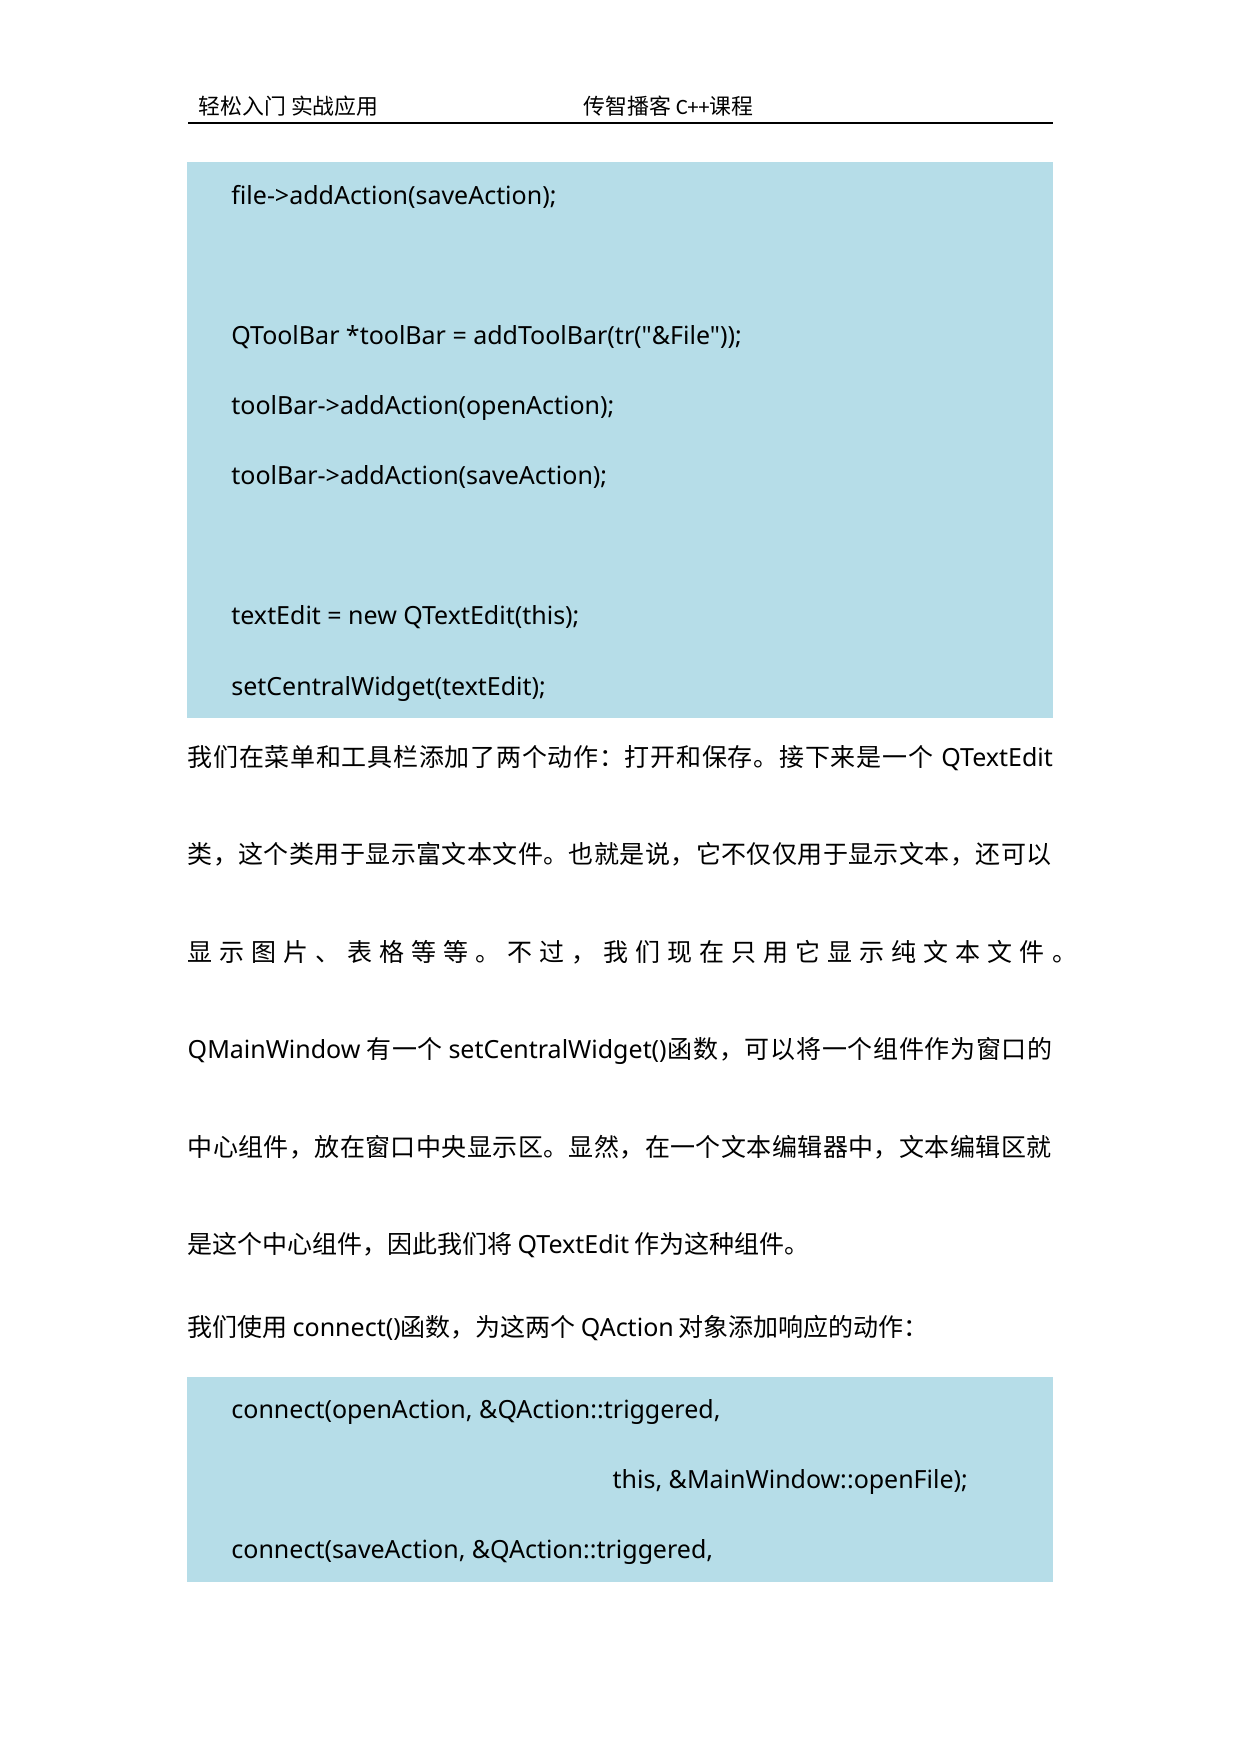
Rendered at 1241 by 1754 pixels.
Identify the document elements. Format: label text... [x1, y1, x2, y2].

text connect(saveAction, &QAction::triggered, [187, 1517, 1053, 1582]
text toolBar->addAction(openAction); [187, 372, 1053, 437]
text setCentralWidget(textEdit); [187, 653, 1053, 718]
text textEdit = new QTextEdit(this); [187, 583, 1053, 648]
text this, &MainWindow::openFile); [187, 1447, 1053, 1512]
text toolBar->addAction(saveAction); [187, 442, 1053, 507]
text connect(openAction, &QAction::triggered, [187, 1377, 1053, 1442]
text 我们在菜单和工具栏添加了两个动作：打开和保存。接下来是一个QTextEdit类，这个类用于显示富文本文件。也就是说，它不仅仅用于显示文本，还可以显示图片、表格等等。不过，我们现在只用它显示纯文本文件。QMainWindow有一个setCentralWidget()函数，可以将一个组件作为窗口的中心组件，放在窗口中央显示区。显然，在一个文本编辑器中，文本编辑区就是这个中心组件，因此我们将QTextEdit作为这种组件。 [187, 723, 1053, 1275]
text 我们使用connect()函数，为这两个QAction对象添加响应的动作： [187, 1293, 1053, 1358]
text QToolBar *toolBar = addToolBar(tr("&File")); [187, 302, 1053, 367]
text file->addAction(saveAction); [187, 162, 1053, 227]
